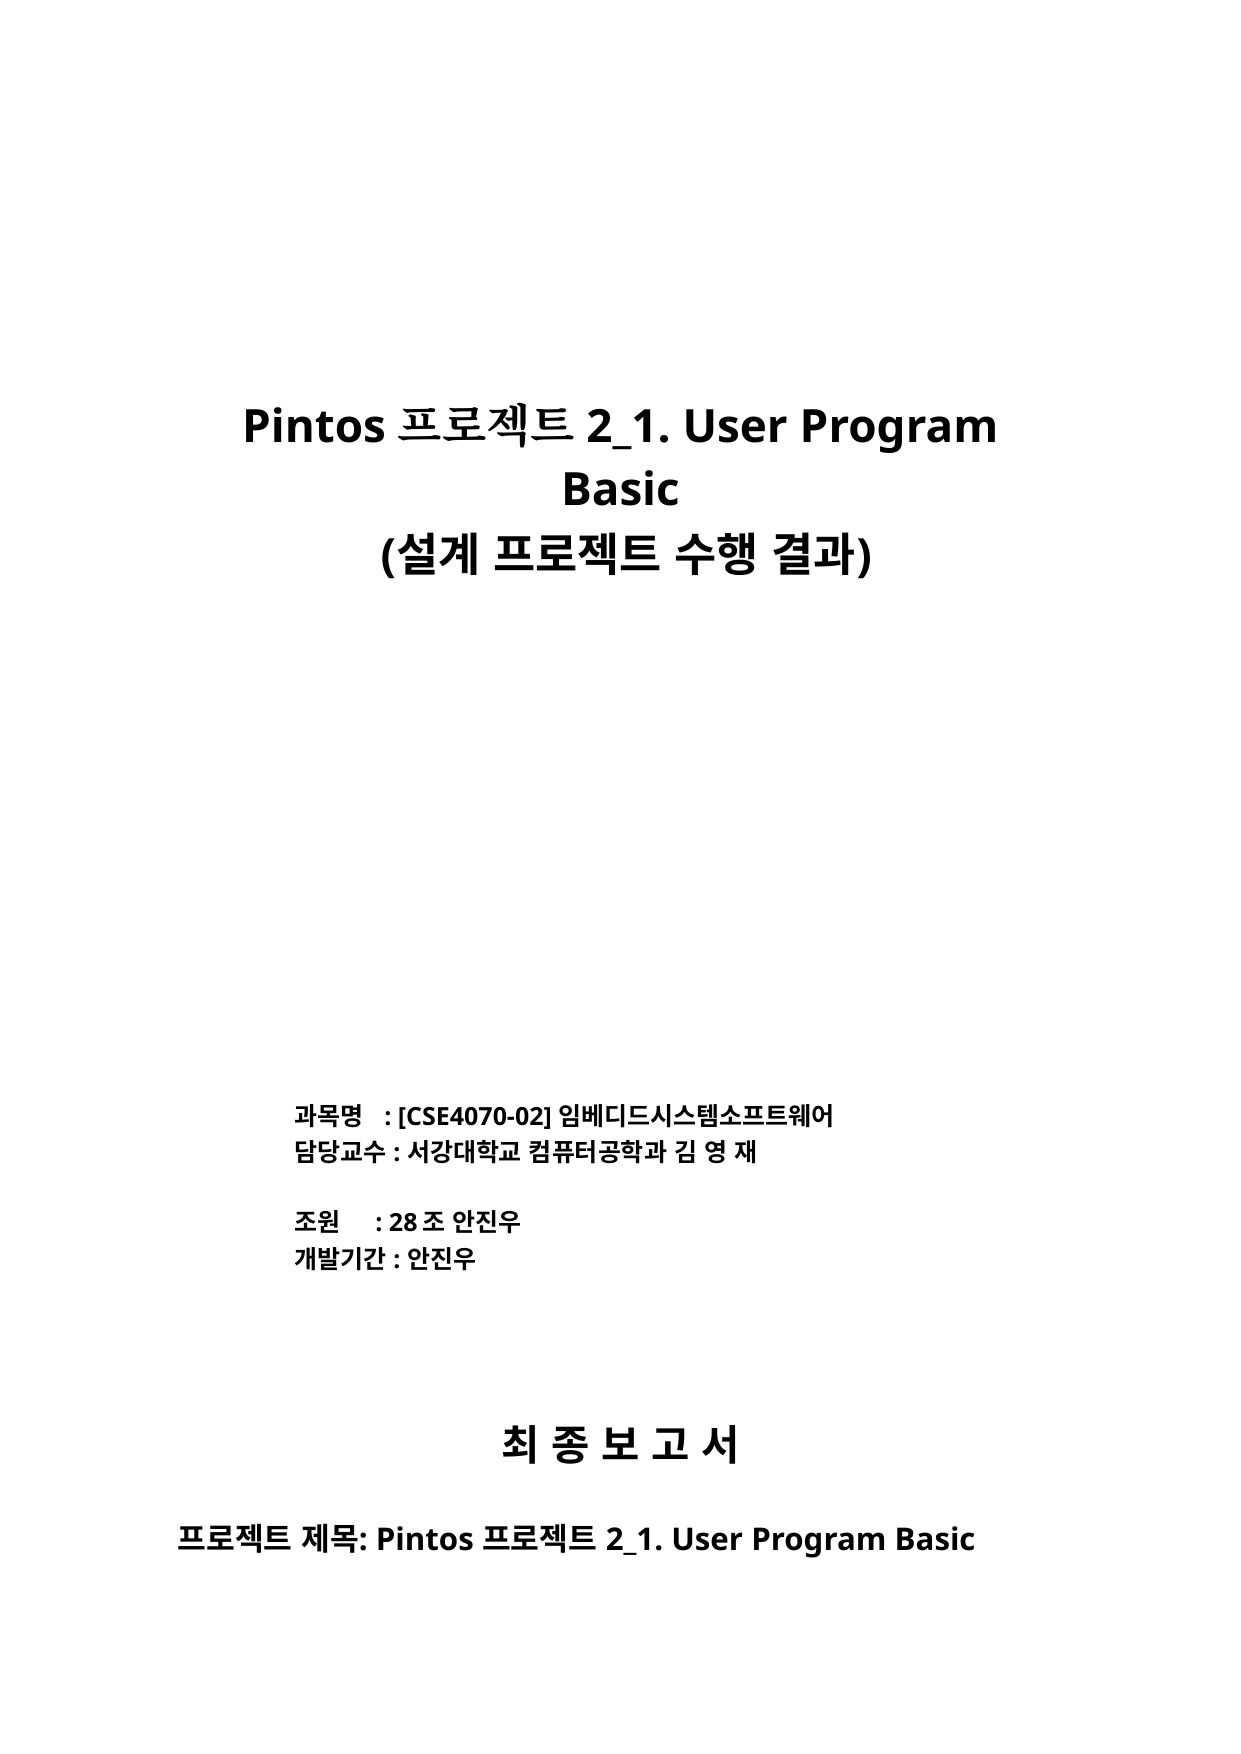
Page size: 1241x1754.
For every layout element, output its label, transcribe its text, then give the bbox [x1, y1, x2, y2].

text 최 종 보 고 서 [177, 1412, 1063, 1472]
text 담당교수 : 서강대학교 컴퓨터공학과 김 영 재 [177, 1132, 1063, 1169]
text (설계 프로젝트 수행 결과) [177, 519, 1063, 585]
text 프로젝트 제목: Pintos 프로젝트 2_1. User Program Basic [177, 1514, 1063, 1560]
text 조원 : 28조 안진우 [177, 1203, 1063, 1239]
text 과목명 : [CSE4070-02] 임베디드시스템소프트웨어 [177, 1096, 1063, 1132]
text Pintos 프로젝트 2_1. User Program Basic [177, 394, 1063, 519]
text 개발기간 : 안진우 [177, 1239, 1063, 1275]
